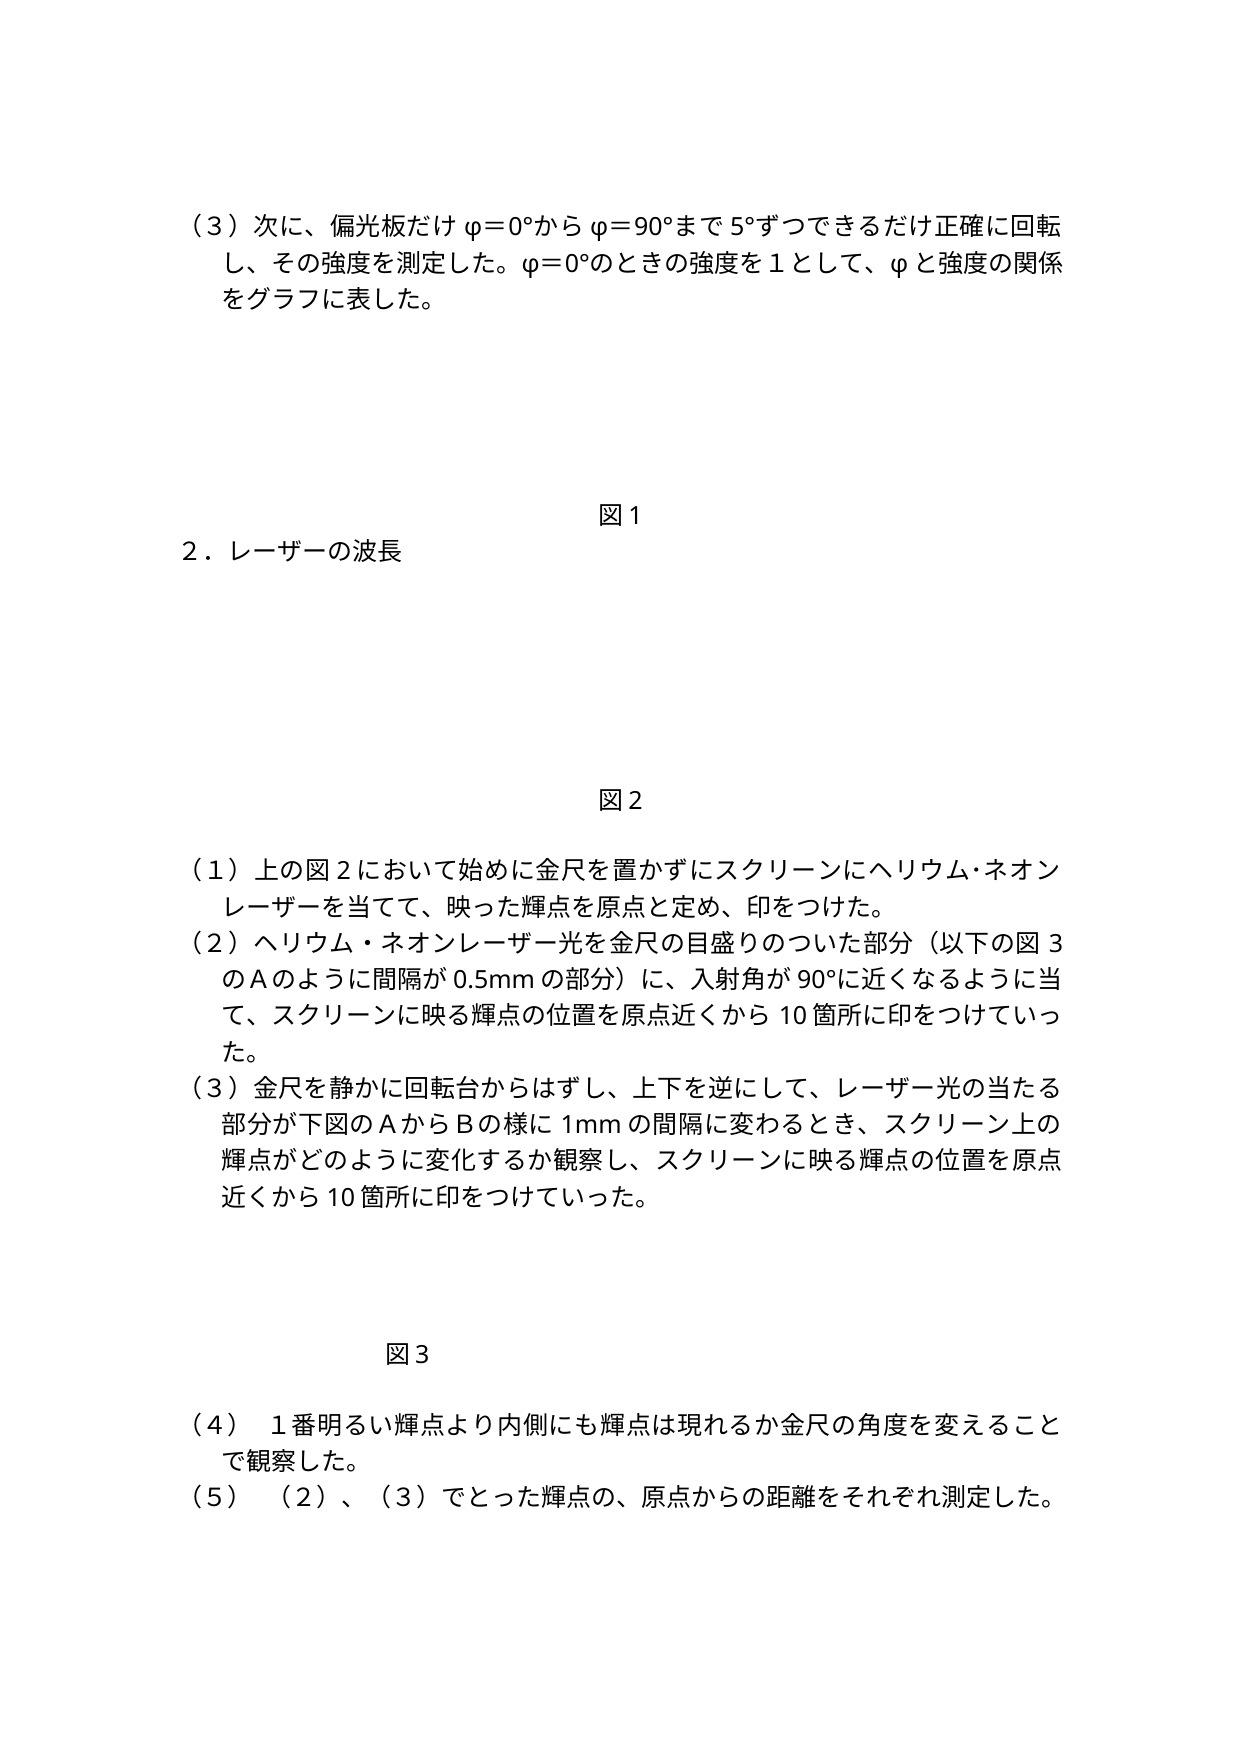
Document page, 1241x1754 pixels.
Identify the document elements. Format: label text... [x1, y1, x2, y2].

text ２．レーザーの波長 [177, 532, 1063, 568]
text 図2 [177, 780, 1063, 817]
text 図3 [177, 1335, 1063, 1371]
text （３）次に、偏光板だけφ＝0°からφ＝90°まで5°ずつできるだけ正確に回転し、その強度を測定した。φ＝0°のときの強度を１として、φと強度の関係をグラフに表した。 [177, 207, 1063, 316]
text 図1 [177, 495, 1063, 532]
text （３）金尺を静かに回転台からはずし、上下を逆にして、レーザー光の当たる部分が下図のＡからＢの様に1mmの間隔に変わるとき、スクリーン上の輝点がどのように変化するか観察し、スクリーンに映る輝点の位置を原点近くから10箇所に印をつけていった。 [177, 1068, 1063, 1213]
text （５） （２）、（３）でとった輝点の、原点からの距離をそれぞれ測定した。 [177, 1478, 1063, 1514]
text （１）上の図2において始めに金尺を置かずにスクリーンにヘリウム･ネオンレーザーを当てて、映った輝点を原点と定め、印をつけた。 [177, 851, 1063, 923]
text （２）ヘリウム・ネオンレーザー光を金尺の目盛りのついた部分（以下の図3のＡのように間隔が0.5mmの部分）に、入射角が90°に近くなるように当て、スクリーンに映る輝点の位置を原点近くから10箇所に印をつけていった。 [177, 923, 1063, 1068]
text （４） １番明るい輝点より内側にも輝点は現れるか金尺の角度を変えることで観察した。 [177, 1405, 1063, 1478]
